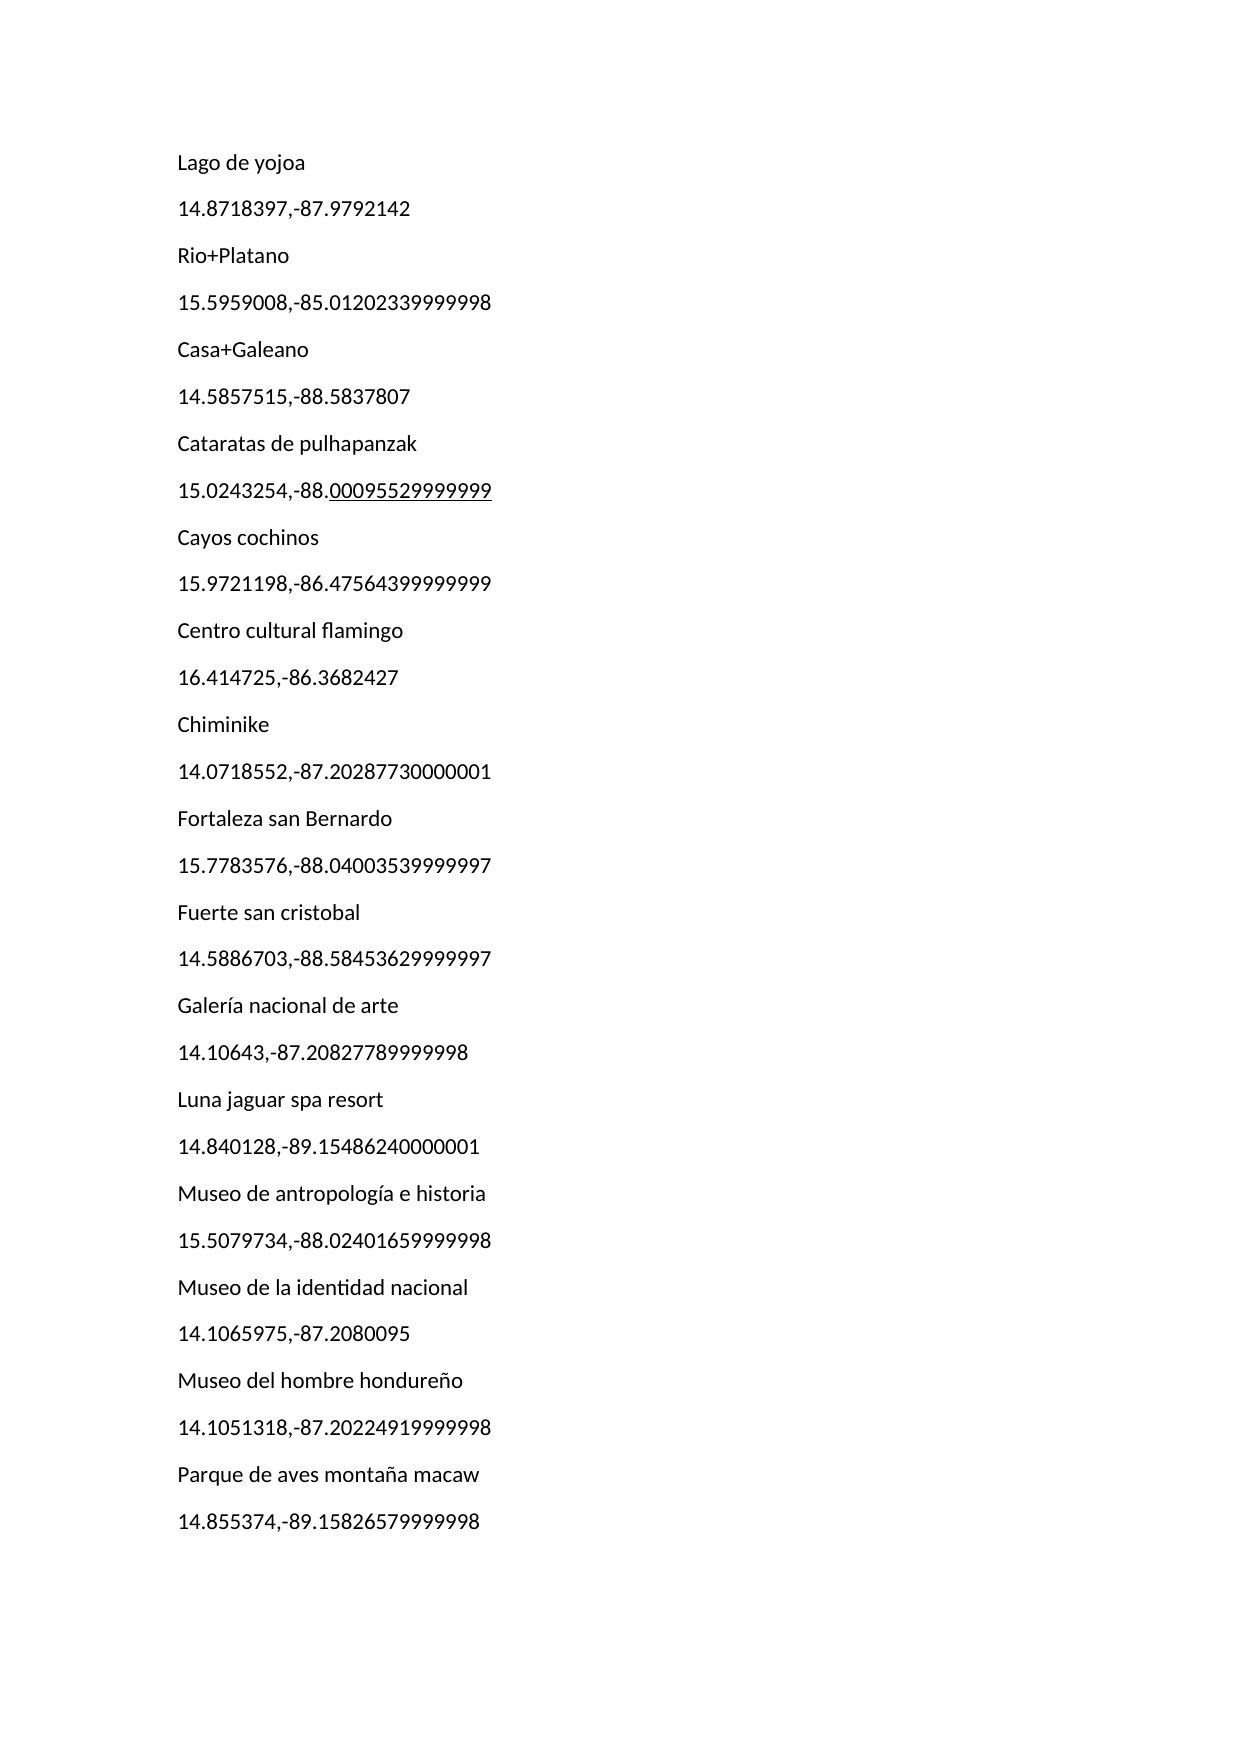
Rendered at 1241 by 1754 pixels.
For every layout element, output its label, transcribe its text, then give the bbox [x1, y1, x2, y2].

text 14.5886703,-88.58453629999997 [177, 944, 1063, 972]
text Lago de yojoa [177, 148, 1063, 176]
text Parque de aves montaña macaw [177, 1460, 1063, 1488]
text 14.1065975,-87.2080095 [177, 1319, 1063, 1347]
text Rio+Platano [177, 241, 1063, 269]
text Museo de antropología e historia [177, 1179, 1063, 1207]
text 14.0718552,-87.20287730000001 [177, 757, 1063, 785]
text 14.840128,-89.15486240000001 [177, 1132, 1063, 1160]
text 14.10643,-87.20827789999998 [177, 1038, 1063, 1066]
text Museo del hombre hondureño [177, 1366, 1063, 1394]
text Fortaleza san Bernardo [177, 804, 1063, 832]
text 14.1051318,-87.20224919999998 [177, 1413, 1063, 1441]
text Museo de la identidad nacional [177, 1273, 1063, 1301]
text Fuerte san cristobal [177, 898, 1063, 926]
text 16.414725,-86.3682427 [177, 663, 1063, 691]
text 15.5079734,-88.02401659999998 [177, 1226, 1063, 1254]
text 14.855374,-89.15826579999998 [177, 1507, 1063, 1535]
text Cataratas de pulhapanzak [177, 429, 1063, 457]
text Luna jaguar spa resort [177, 1085, 1063, 1113]
text 15.0243254,-88.00095529999999 [177, 476, 1063, 504]
text Centro cultural flamingo [177, 616, 1063, 644]
text 14.5857515,-88.5837807 [177, 382, 1063, 410]
text Chiminike [177, 710, 1063, 738]
text Casa+Galeano [177, 335, 1063, 363]
text Galería nacional de arte [177, 991, 1063, 1019]
text 15.7783576,-88.04003539999997 [177, 851, 1063, 879]
text 15.9721198,-86.47564399999999 [177, 569, 1063, 597]
text 15.5959008,-85.01202339999998 [177, 288, 1063, 316]
text Cayos cochinos [177, 523, 1063, 551]
text 14.8718397,-87.9792142 [177, 194, 1063, 222]
